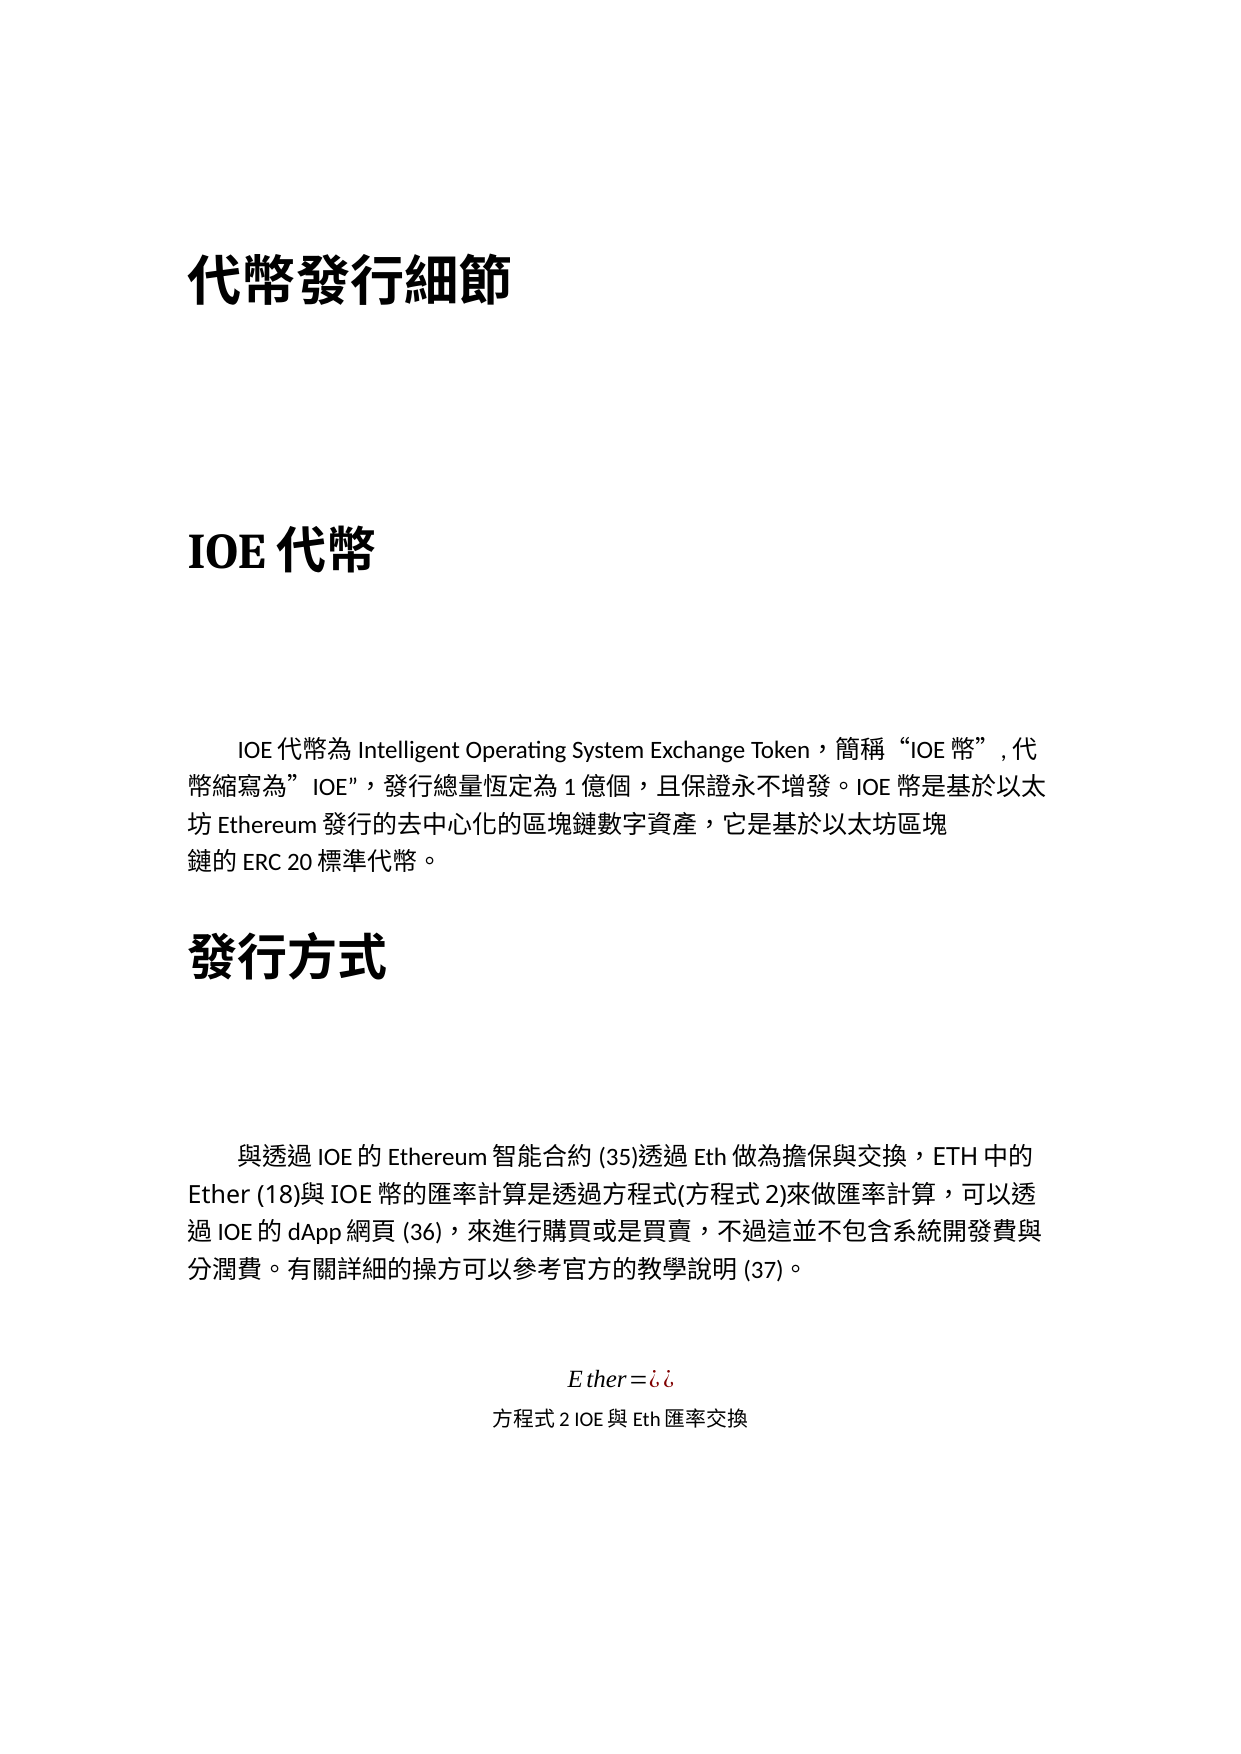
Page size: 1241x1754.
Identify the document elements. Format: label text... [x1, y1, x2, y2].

subtitle 發行方式 [187, 916, 1053, 991]
text 與透過IOE的Ethereum智能合約透過Eth做為擔保與交換，ETH中的Ether與IOE幣的匯率計算是透過方程式(方程式2)來做匯率計算，可以透過IOE的dApp網頁，來進行購買或是買賣，不過這並不包含系統開發費與分潤費。有關詳細的操方可以參考官方的教學說明。 [187, 1136, 1053, 1286]
text 方程式2 IOE與Eth匯率交換 [187, 1398, 1053, 1436]
text 鏈的ERC 20標準代幣。 [187, 841, 1053, 879]
text IOE代幣為Intelligent Operating System Exchange Token，簡稱“IOE幣”, 代幣縮寫為”IOE”，發行總量恆定為1億個，且保證永不增發。IOE幣是基於以太坊Ethereum發行的去中心化的區塊鏈數字資產，它是基於以太坊區塊 [187, 729, 1053, 841]
subtitle 代幣發行細節 [187, 221, 1053, 333]
subtitle IOE代幣 [187, 509, 1053, 584]
